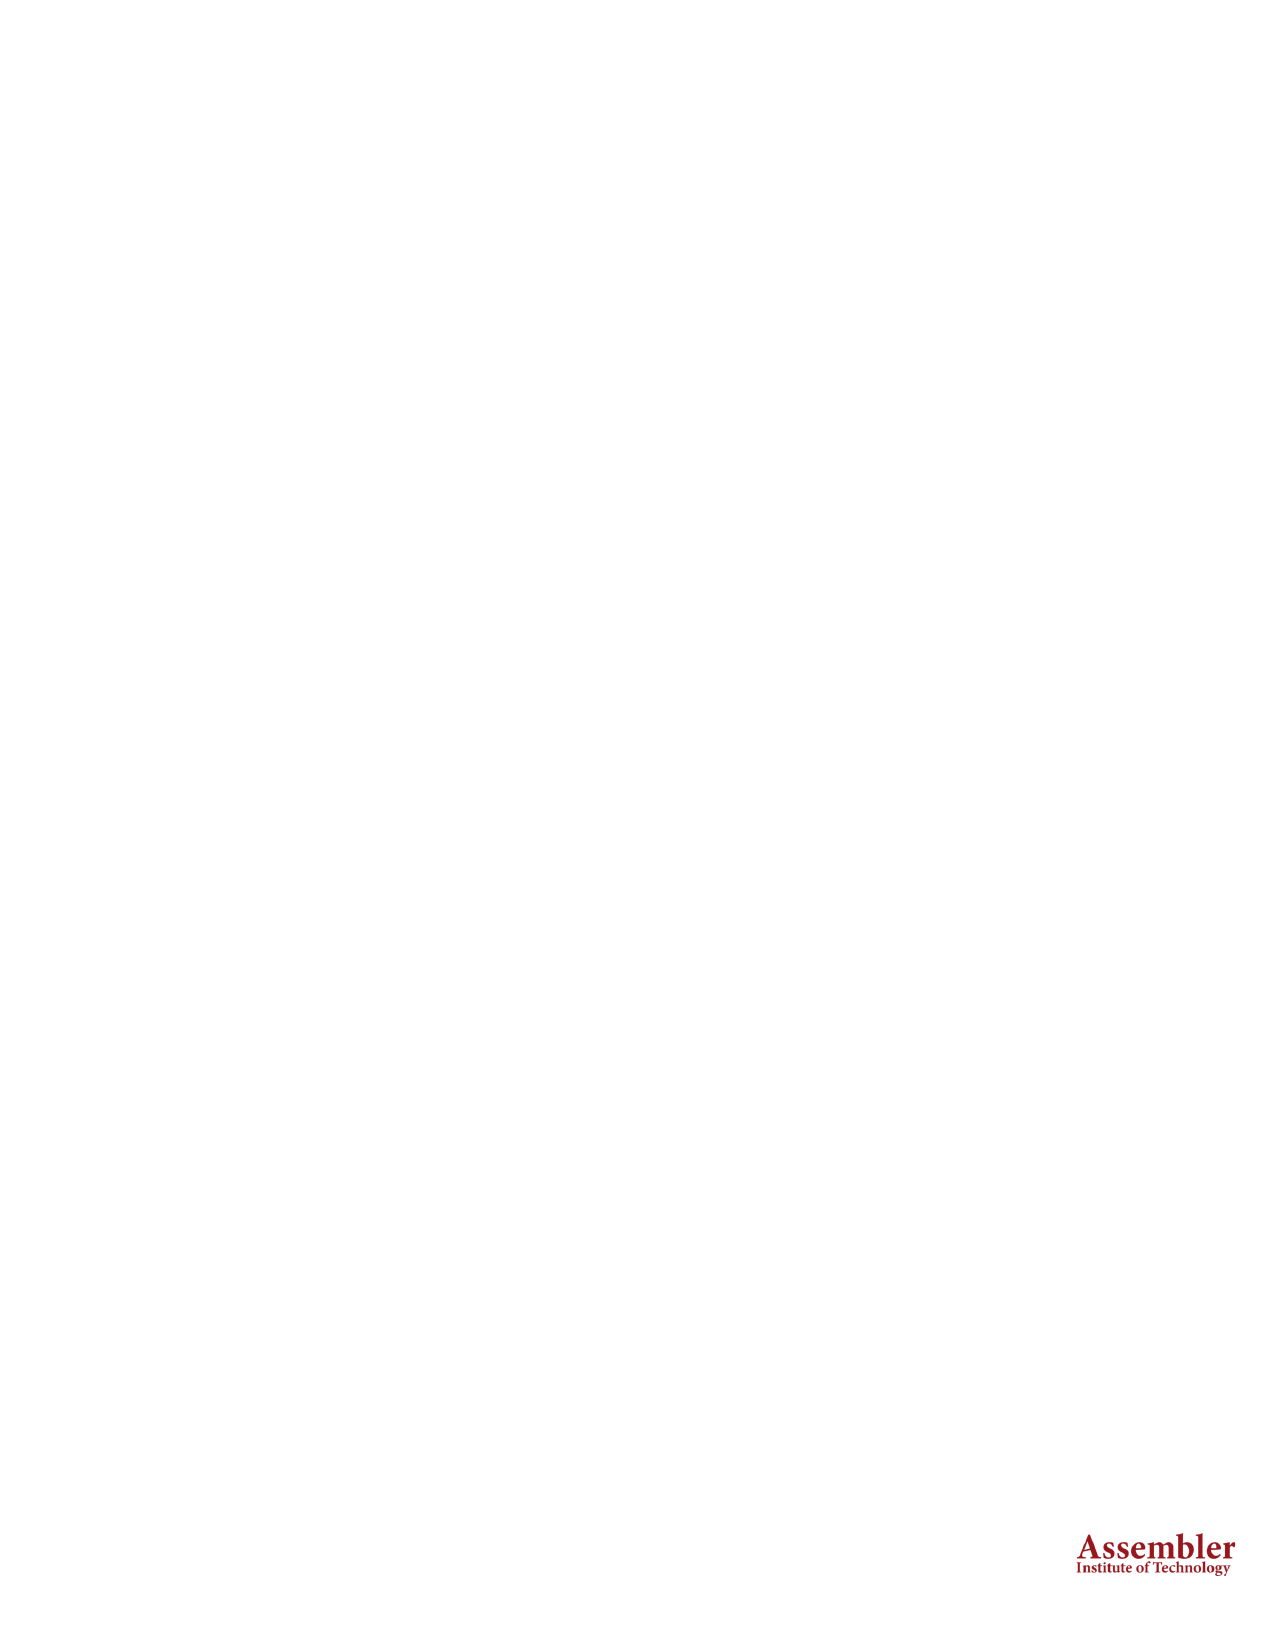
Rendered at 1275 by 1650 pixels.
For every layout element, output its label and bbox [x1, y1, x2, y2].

picture [1076, 1533, 1236, 1576]
